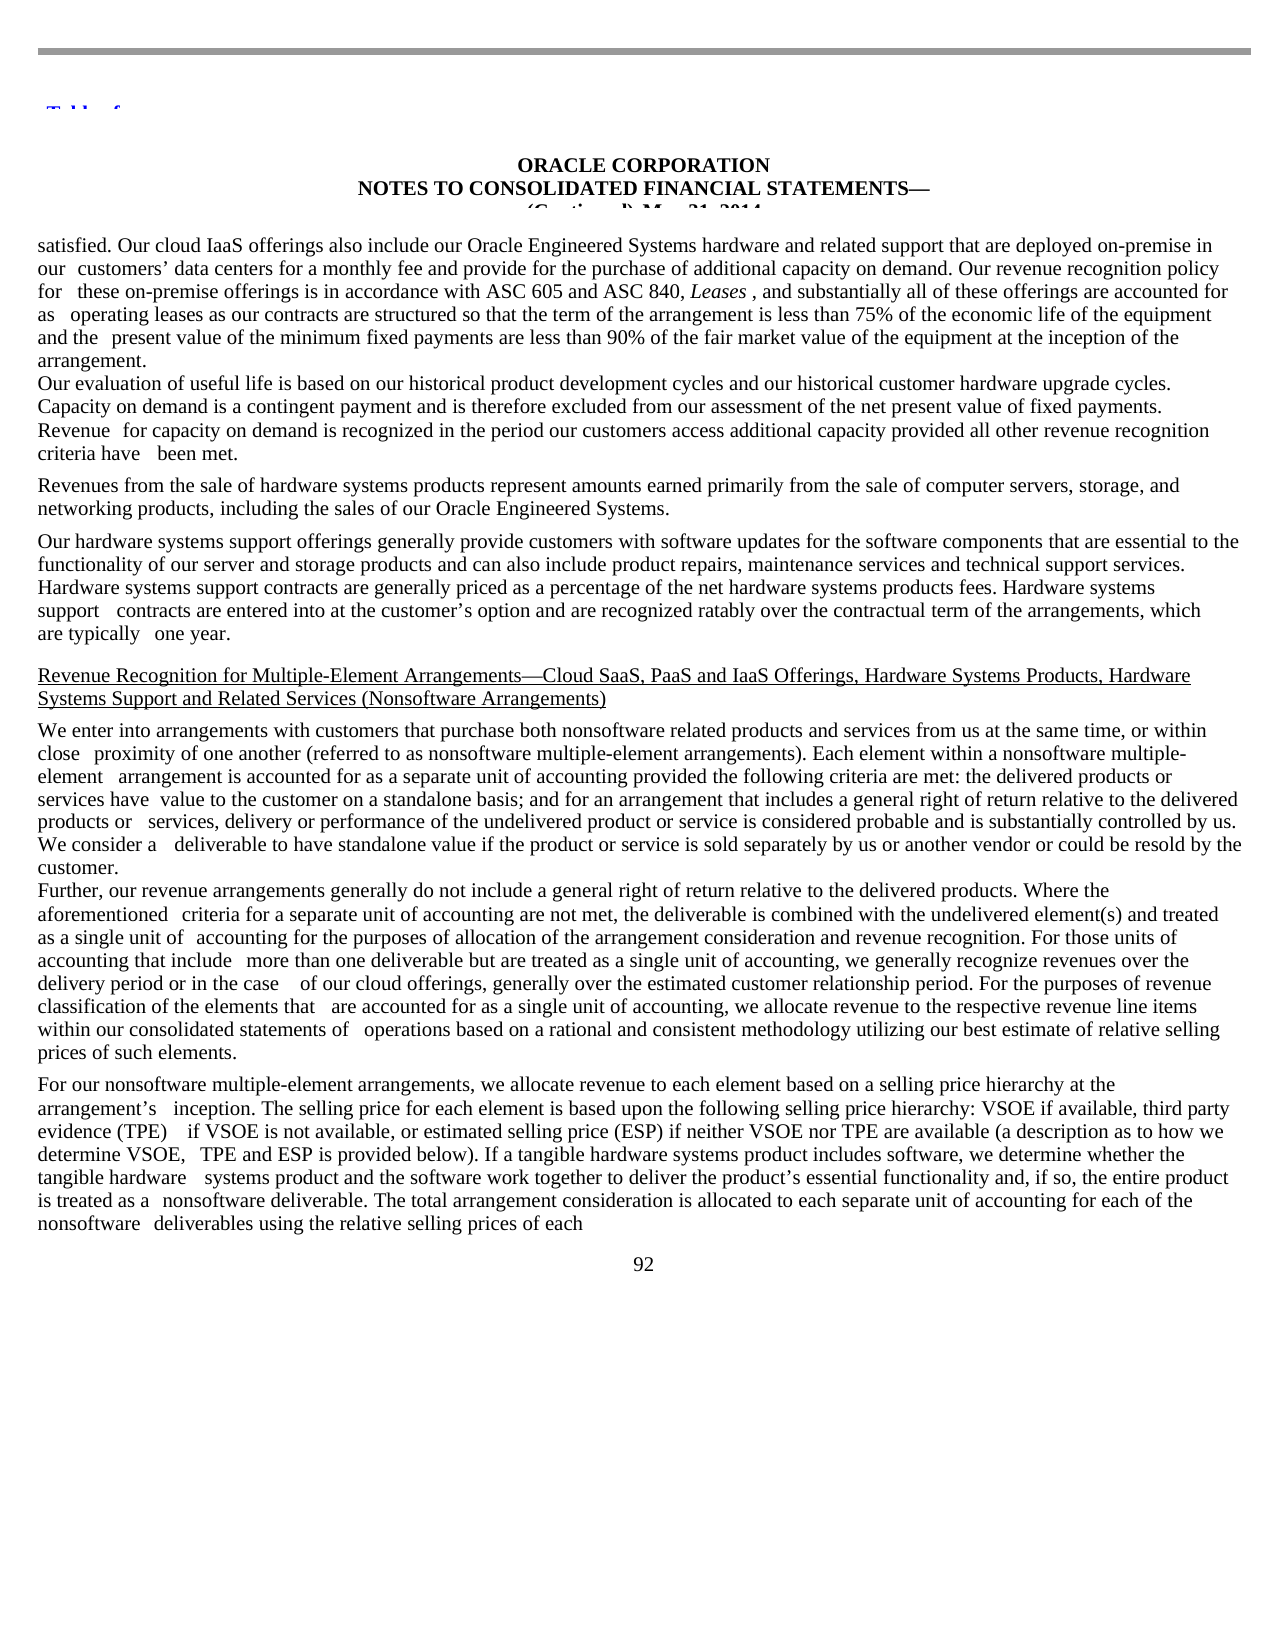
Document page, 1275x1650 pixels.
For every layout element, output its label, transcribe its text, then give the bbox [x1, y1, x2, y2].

text Our hardware systems support offerings generally provide customers with software updates for the software components that are essential to the functionality of our server and storage products and can also include product repairs, maintenance services and technical support services. [37, 529, 1239, 576]
text 92 [305, 1252, 982, 1276]
text satisfied. Our cloud IaaS offerings also include our Oracle Engineered Systems hardware and related support that are deployed on-premise in our customers’ data centers for a monthly fee and provide for the purchase of additional capacity on demand. Our revenue recognition policy for these on-premise offerings is in accordance with ASC 605 and ASC 840, Leases , and substantially all of these offerings are accounted for as operating leases as our contracts are structured so that the term of the arrangement is less than 75% of the economic life of the equipment and the present value of the minimum fixed payments are less than 90% of the fair market value of the equipment at the inception of the arrangement. [37, 234, 1238, 372]
text For our nonsoftware multiple-element arrangements, we allocate revenue to each element based on a selling price hierarchy at the arrangement’s inception. The selling price for each element is based upon the following selling price hierarchy: VSOE if available, third party evidence (TPE) if VSOE is not available, or estimated selling price (ESP) if neither VSOE nor TPE are available (a description as to how we determine VSOE, TPE and ESP is provided below). If a tangible hardware systems product includes software, we determine whether the tangible hardware systems product and the software work together to deliver the product’s essential functionality and, if so, the entire product is treated as a nonsoftware deliverable. The total arrangement consideration is allocated to each separate unit of accounting for each of the nonsoftware deliverables using the relative selling prices of each [37, 1073, 1230, 1235]
text Revenues from the sale of hardware systems products represent amounts earned primarily from the sale of computer servers, storage, and networking products, including the sales of our Oracle Engineered Systems. [37, 474, 1222, 521]
text We enter into arrangements with customers that purchase both nonsoftware related products and services from us at the same time, or within close proximity of one another (referred to as nonsoftware multiple-element arrangements). Each element within a nonsoftware multiple-element arrangement is accounted for as a separate unit of accounting provided the following criteria are met: the delivered products or services have value to the customer on a standalone basis; and for an arrangement that includes a general right of return relative to the delivered products or services, delivery or performance of the undelivered product or service is considered probable and is substantially controlled by us. We consider a deliverable to have standalone value if the product or service is sold separately by us or another vendor or could be resold by the customer. [37, 719, 1244, 879]
text Our evaluation of useful life is based on our historical product development cycles and our historical customer hardware upgrade cycles. Capacity on demand is a contingent payment and is therefore excluded from our assessment of the net present value of fixed payments. Revenue for capacity on demand is recognized in the period our customers access additional capacity provided all other revenue recognition criteria have been met. [37, 372, 1232, 465]
text Revenue Recognition for Multiple-Element Arrangements—Cloud SaaS, PaaS and IaaS Offerings, Hardware Systems Products, Hardware Systems Support and Related Services (Nonsoftware Arrangements) [37, 664, 1222, 710]
text Further, our revenue arrangements generally do not include a general right of return relative to the delivered products. Where the aforementioned criteria for a separate unit of accounting are not met, the deliverable is combined with the undelivered element(s) and treated as a single unit of accounting for the purposes of allocation of the arrangement consideration and revenue recognition. For those units of accounting that include more than one deliverable but are treated as a single unit of accounting, we generally recognize revenues over the delivery period or in the case of our cloud offerings, generally over the estimated customer relationship period. For the purposes of revenue classification of the elements that are accounted for as a single unit of accounting, we allocate revenue to the respective revenue line items within our consolidated statements of operations based on a rational and consistent methodology utilizing our best estimate of relative selling prices of such elements. [37, 879, 1235, 1064]
text Hardware systems support contracts are generally priced as a percentage of the net hardware systems products fees. Hardware systems support contracts are entered into at the customer’s option and are recognized ratably over the contractual term of the arrangements, which are typically one year. [37, 576, 1222, 645]
